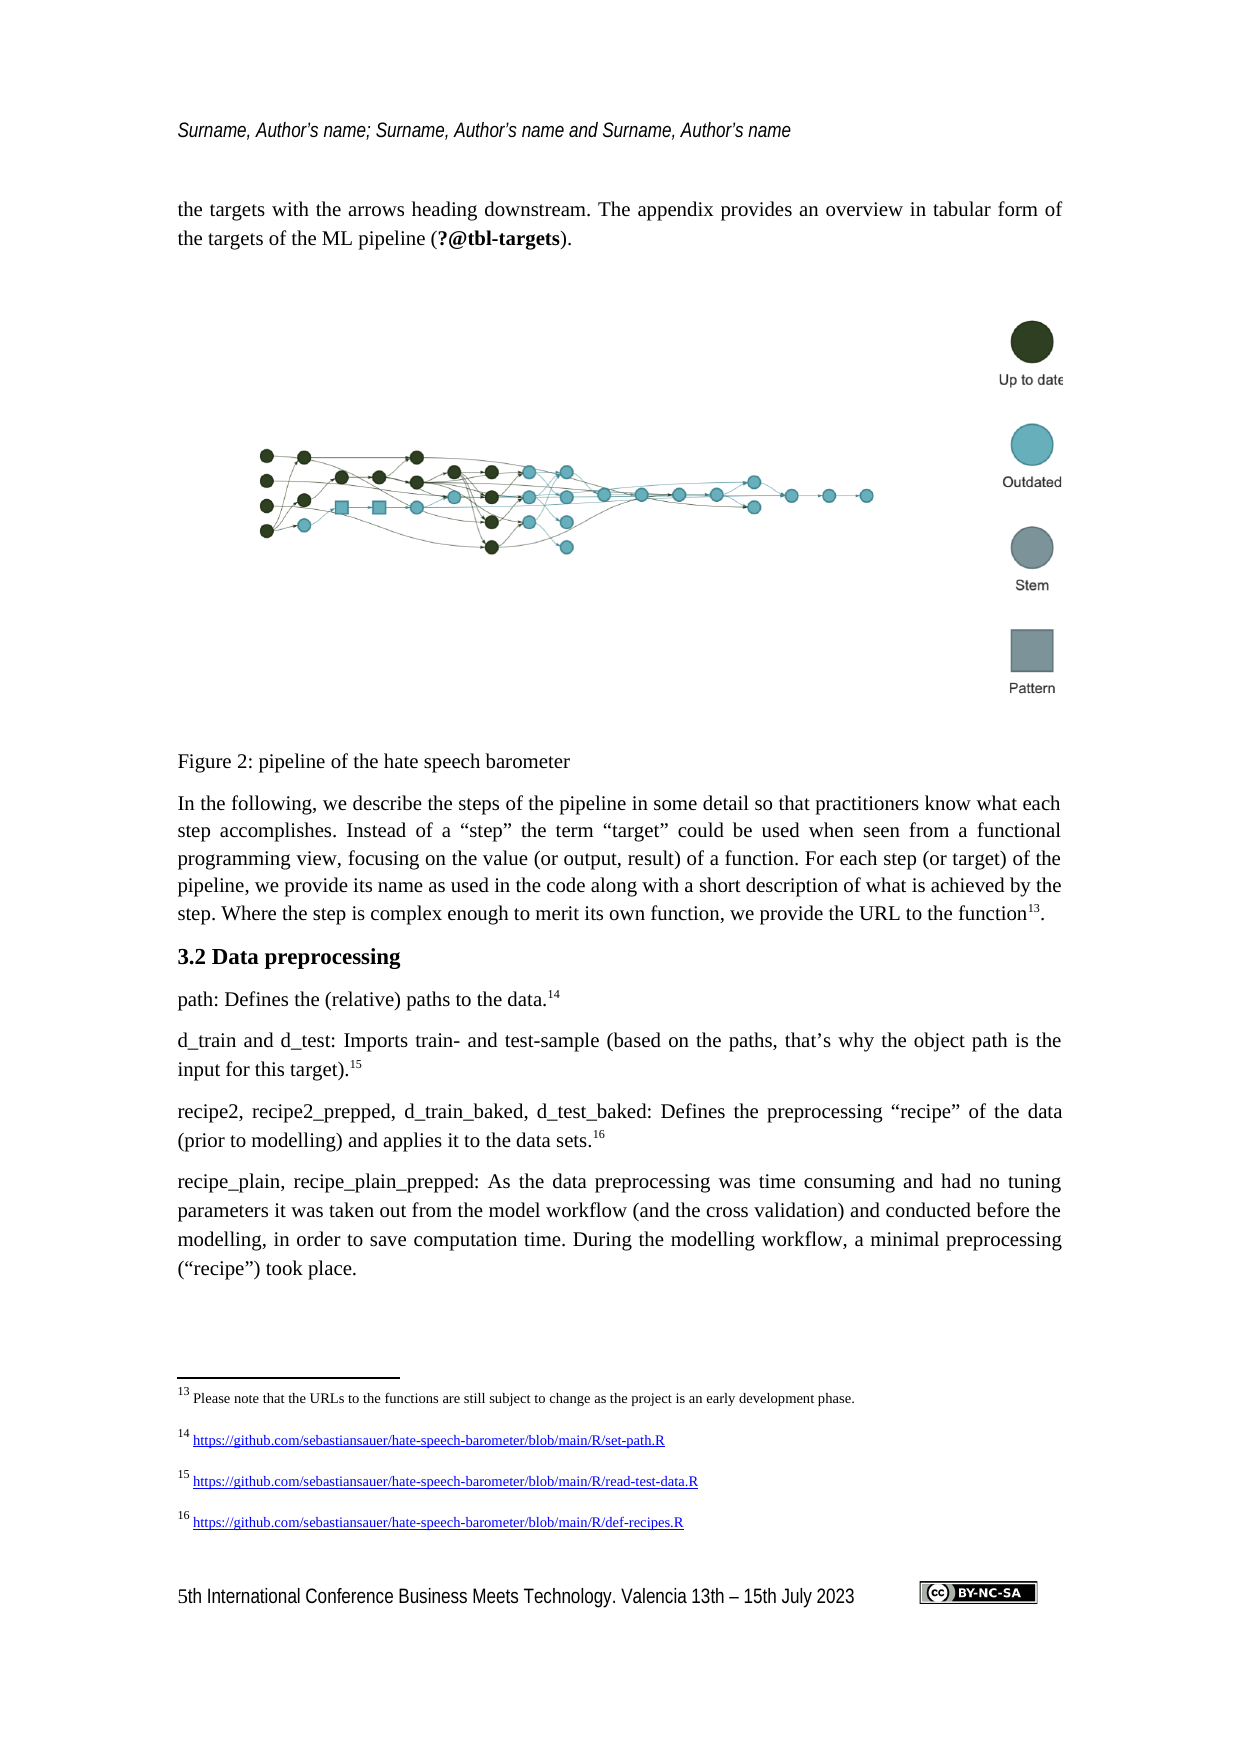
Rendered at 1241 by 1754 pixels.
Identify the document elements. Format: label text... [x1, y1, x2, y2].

text In the following, we describe the steps of the pipeline in some detail so that practitioners know what each step accomplishes. Instead of a “step” the term “target” could be used when seen from a functional programming view, focusing on the value (or output, result) of a function. For each step (or target) of the pipeline, we provide its name as used in the code along with a short description of what is achieved by the step. Where the step is complex enough to merit its own function, we provide the URL to the function. [177, 790, 1063, 925]
picture [207, 267, 1063, 732]
subtitle 3.2 Data preprocessing [177, 943, 1063, 969]
table_header Figure 2: pipeline of the hate speech barometer [177, 267, 1063, 749]
picture [919, 1581, 1038, 1604]
